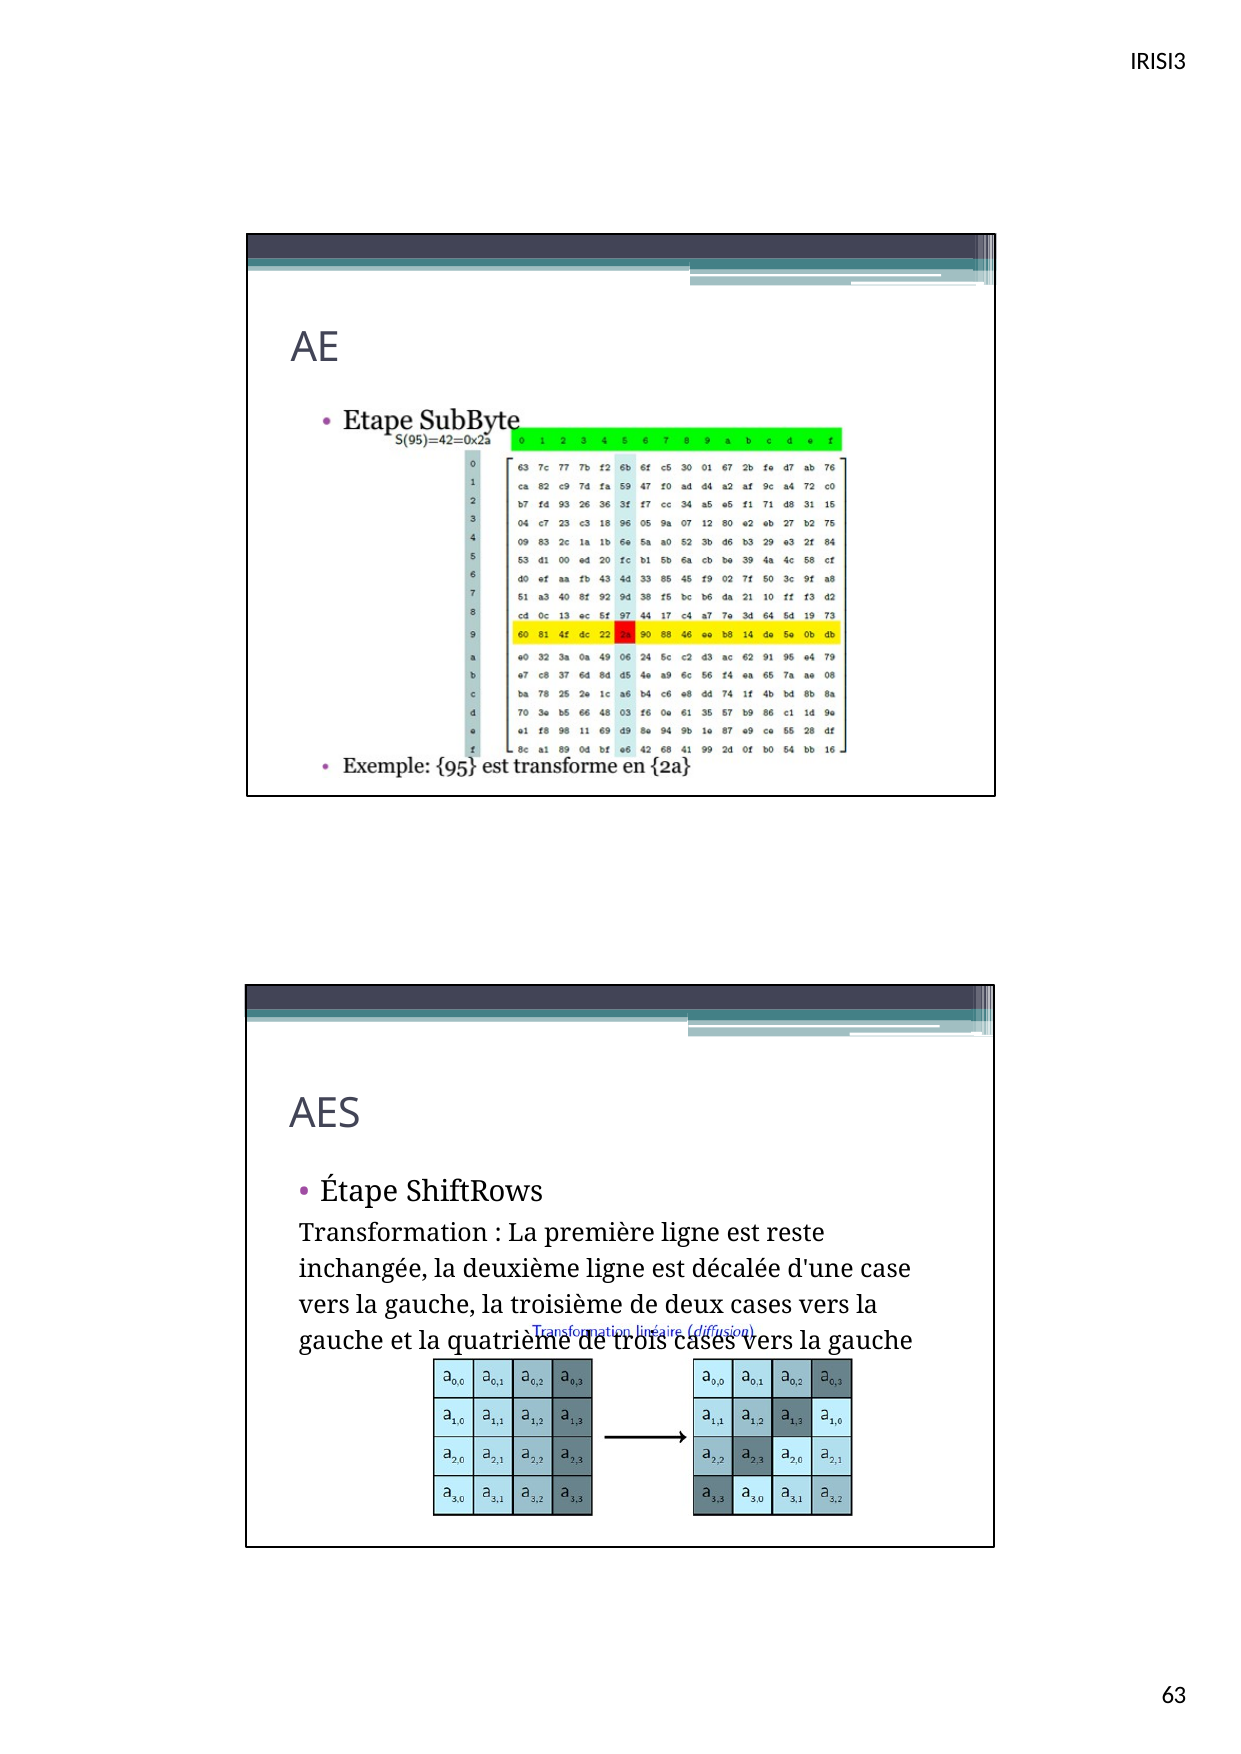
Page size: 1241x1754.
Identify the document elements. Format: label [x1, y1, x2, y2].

picture [432, 1323, 853, 1516]
picture [247, 986, 993, 1037]
picture [248, 235, 994, 286]
picture [322, 408, 847, 778]
